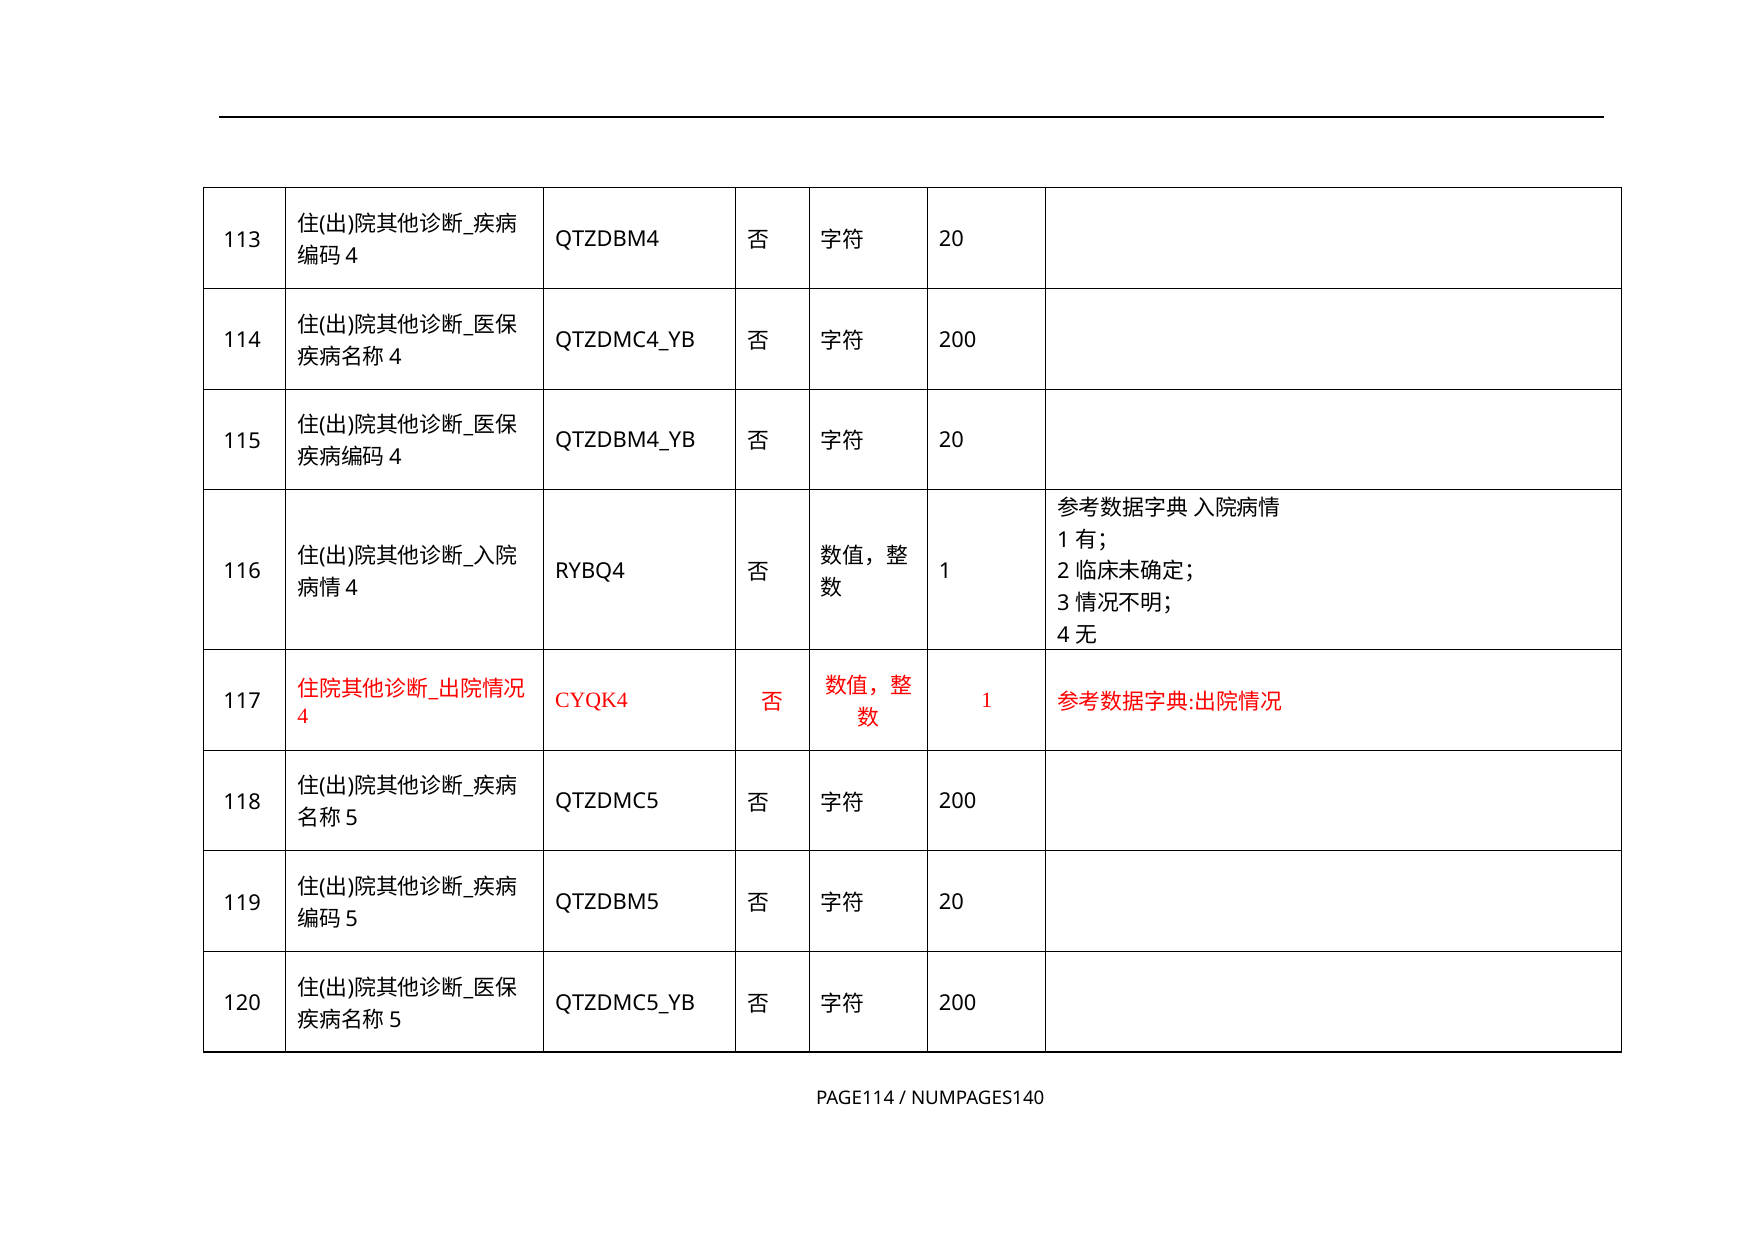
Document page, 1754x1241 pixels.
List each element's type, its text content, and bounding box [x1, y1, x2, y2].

table_cell 字符 [810, 751, 927, 850]
table_cell 20 [928, 851, 1045, 951]
table_cell QTZDBM4_YB [544, 390, 735, 489]
table_cell QTZDBM4 [544, 188, 735, 288]
table_cell 否 [736, 751, 809, 850]
table_cell 住院其他诊断_出院情况4 [286, 650, 543, 749]
table_cell 字符 [810, 952, 927, 1051]
table_cell 1 [928, 650, 1045, 749]
table_cell [204, 188, 285, 288]
table_cell QTZDMC4_YB [544, 289, 735, 388]
table_cell [1046, 751, 1621, 850]
table_cell 字符 [810, 188, 927, 288]
table_cell RYBQ4 [544, 490, 735, 649]
table_cell 否 [736, 289, 809, 388]
table_cell 住(出)院其他诊断_疾病编码5 [286, 851, 543, 951]
table_cell [1046, 390, 1621, 489]
table_cell QTZDMC5_YB [544, 952, 735, 1051]
table_cell 数值，整数 [810, 650, 927, 749]
table_cell 否 [736, 490, 809, 649]
table_cell [204, 490, 285, 649]
table_cell 否 [736, 952, 809, 1051]
table_cell 字符 [810, 851, 927, 951]
table_cell 住(出)院其他诊断_医保疾病名称5 [286, 952, 543, 1051]
table_cell 20 [928, 188, 1045, 288]
table_cell 否 [736, 390, 809, 489]
table_cell CYQK4 [544, 650, 735, 749]
table_cell 1 [928, 490, 1045, 649]
table_cell 住(出)院其他诊断_疾病编码4 [286, 188, 543, 288]
table_cell 20 [928, 390, 1045, 489]
table_cell [204, 952, 285, 1051]
table_cell 住(出)院其他诊断_医保疾病编码4 [286, 390, 543, 489]
table_cell 否 [736, 650, 809, 749]
table_cell 否 [736, 188, 809, 288]
table_cell 字符 [810, 390, 927, 489]
table_cell QTZDBM5 [544, 851, 735, 951]
table_cell 字符 [810, 289, 927, 388]
table_cell [204, 390, 285, 489]
table_cell 200 [928, 952, 1045, 1051]
table_cell 住(出)院其他诊断_医保疾病名称4 [286, 289, 543, 388]
table_cell [204, 289, 285, 388]
table_cell [1046, 952, 1621, 1051]
table_cell [204, 851, 285, 951]
table_cell [204, 650, 285, 749]
table_cell 数值，整数 [810, 490, 927, 649]
table_cell 参考数据字典:出院情况 [1046, 650, 1621, 749]
table_cell [1046, 188, 1621, 288]
table_cell 200 [928, 751, 1045, 850]
table_cell [1046, 851, 1621, 951]
table_cell 住(出)院其他诊断_疾病名称5 [286, 751, 543, 850]
table_cell 住(出)院其他诊断_入院病情4 [286, 490, 543, 649]
table_cell 200 [928, 289, 1045, 388]
table_cell 参考数据字典 入院病情 1 有； 2 临床未确定； 3 情况不明； 4 无 [1046, 490, 1621, 649]
table_cell [204, 751, 285, 850]
table_cell QTZDMC5 [544, 751, 735, 850]
table_cell [1046, 289, 1621, 388]
table_cell 否 [736, 851, 809, 951]
